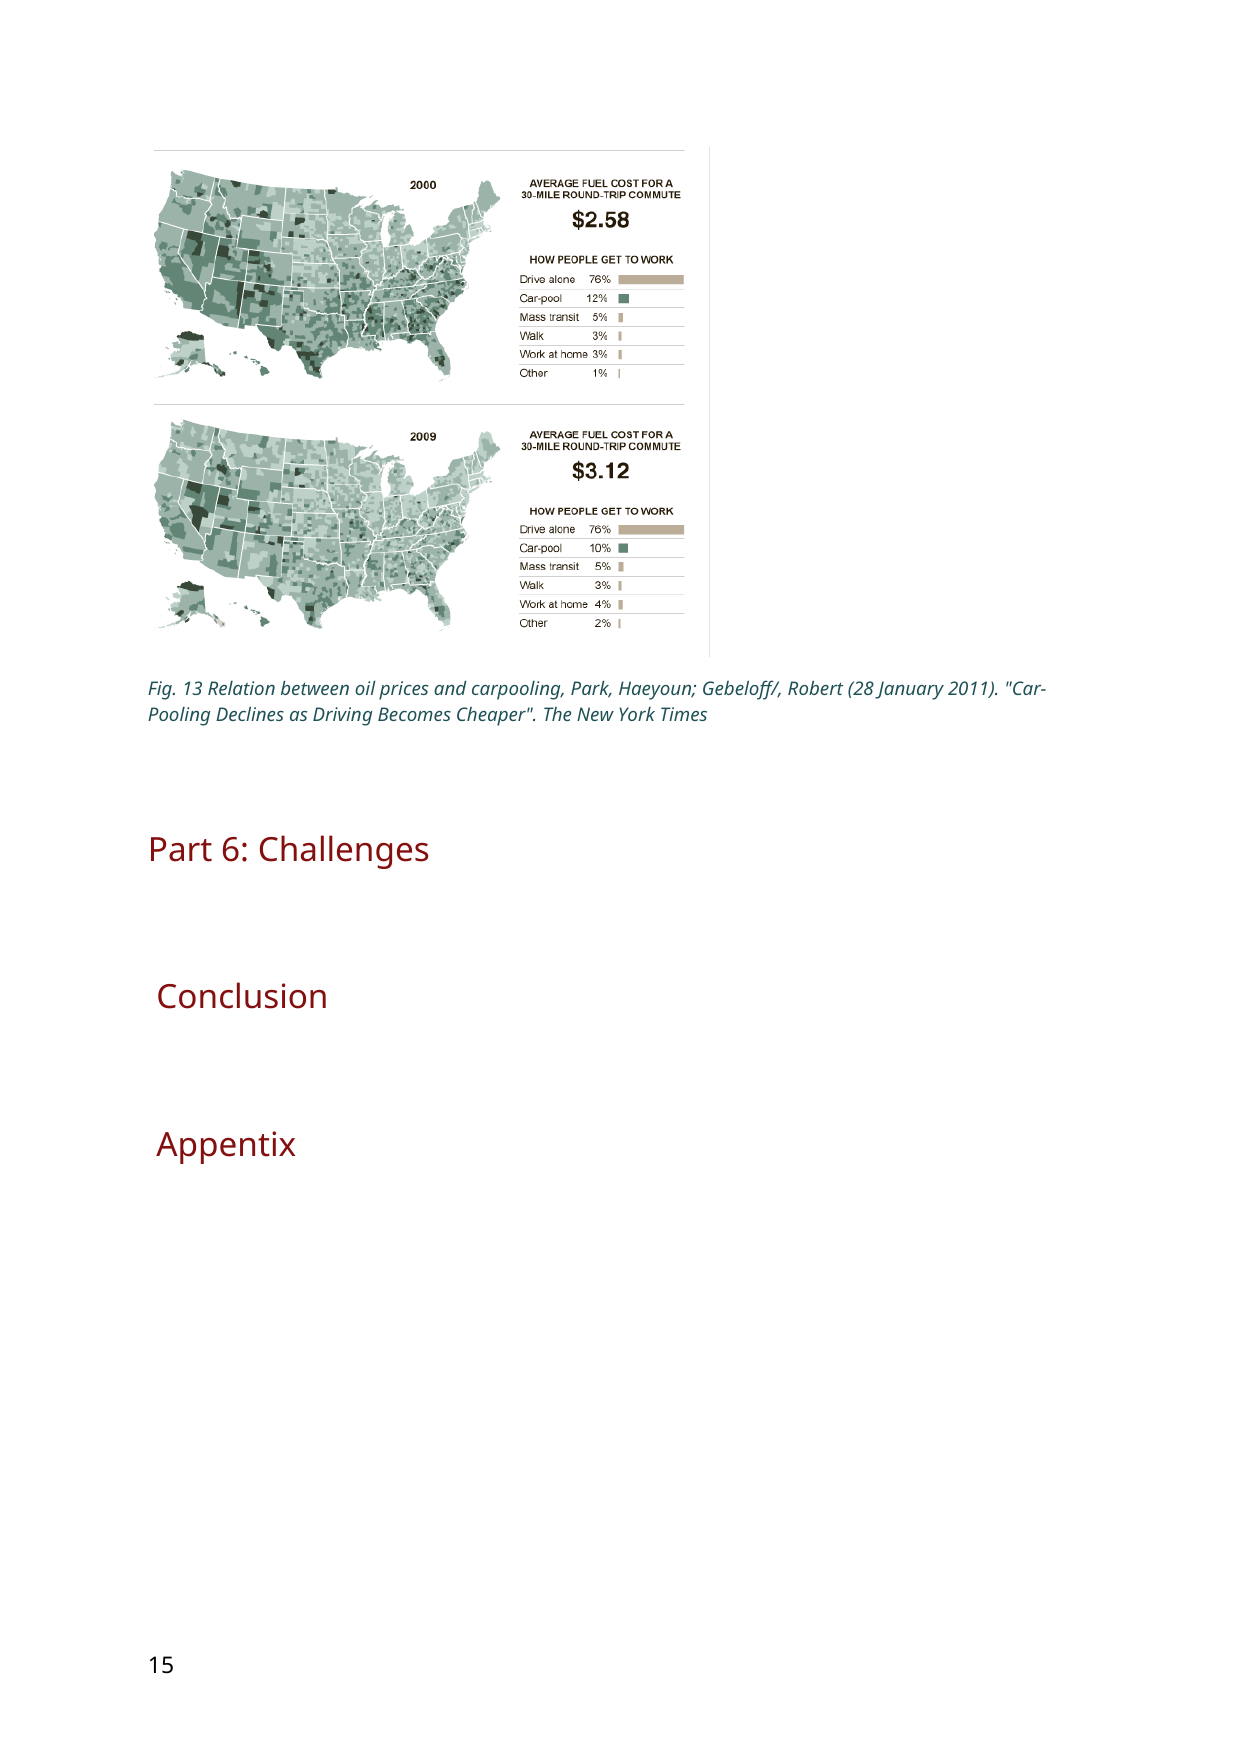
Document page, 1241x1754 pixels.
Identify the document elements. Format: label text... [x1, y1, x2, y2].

subtitle Part 6: Challenges [148, 825, 1093, 871]
picture [147, 147, 712, 657]
subtitle Appentix [148, 1121, 1093, 1167]
subtitle Conclusion [148, 973, 1093, 1019]
text Fig. 13 Relation between oil prices and carpooling, Park, Haeyoun; Gebeloff/, Robert (28 January 2011). "Car-Pooling Declines as Driving Becomes Cheaper". The New York Times [148, 675, 1093, 726]
